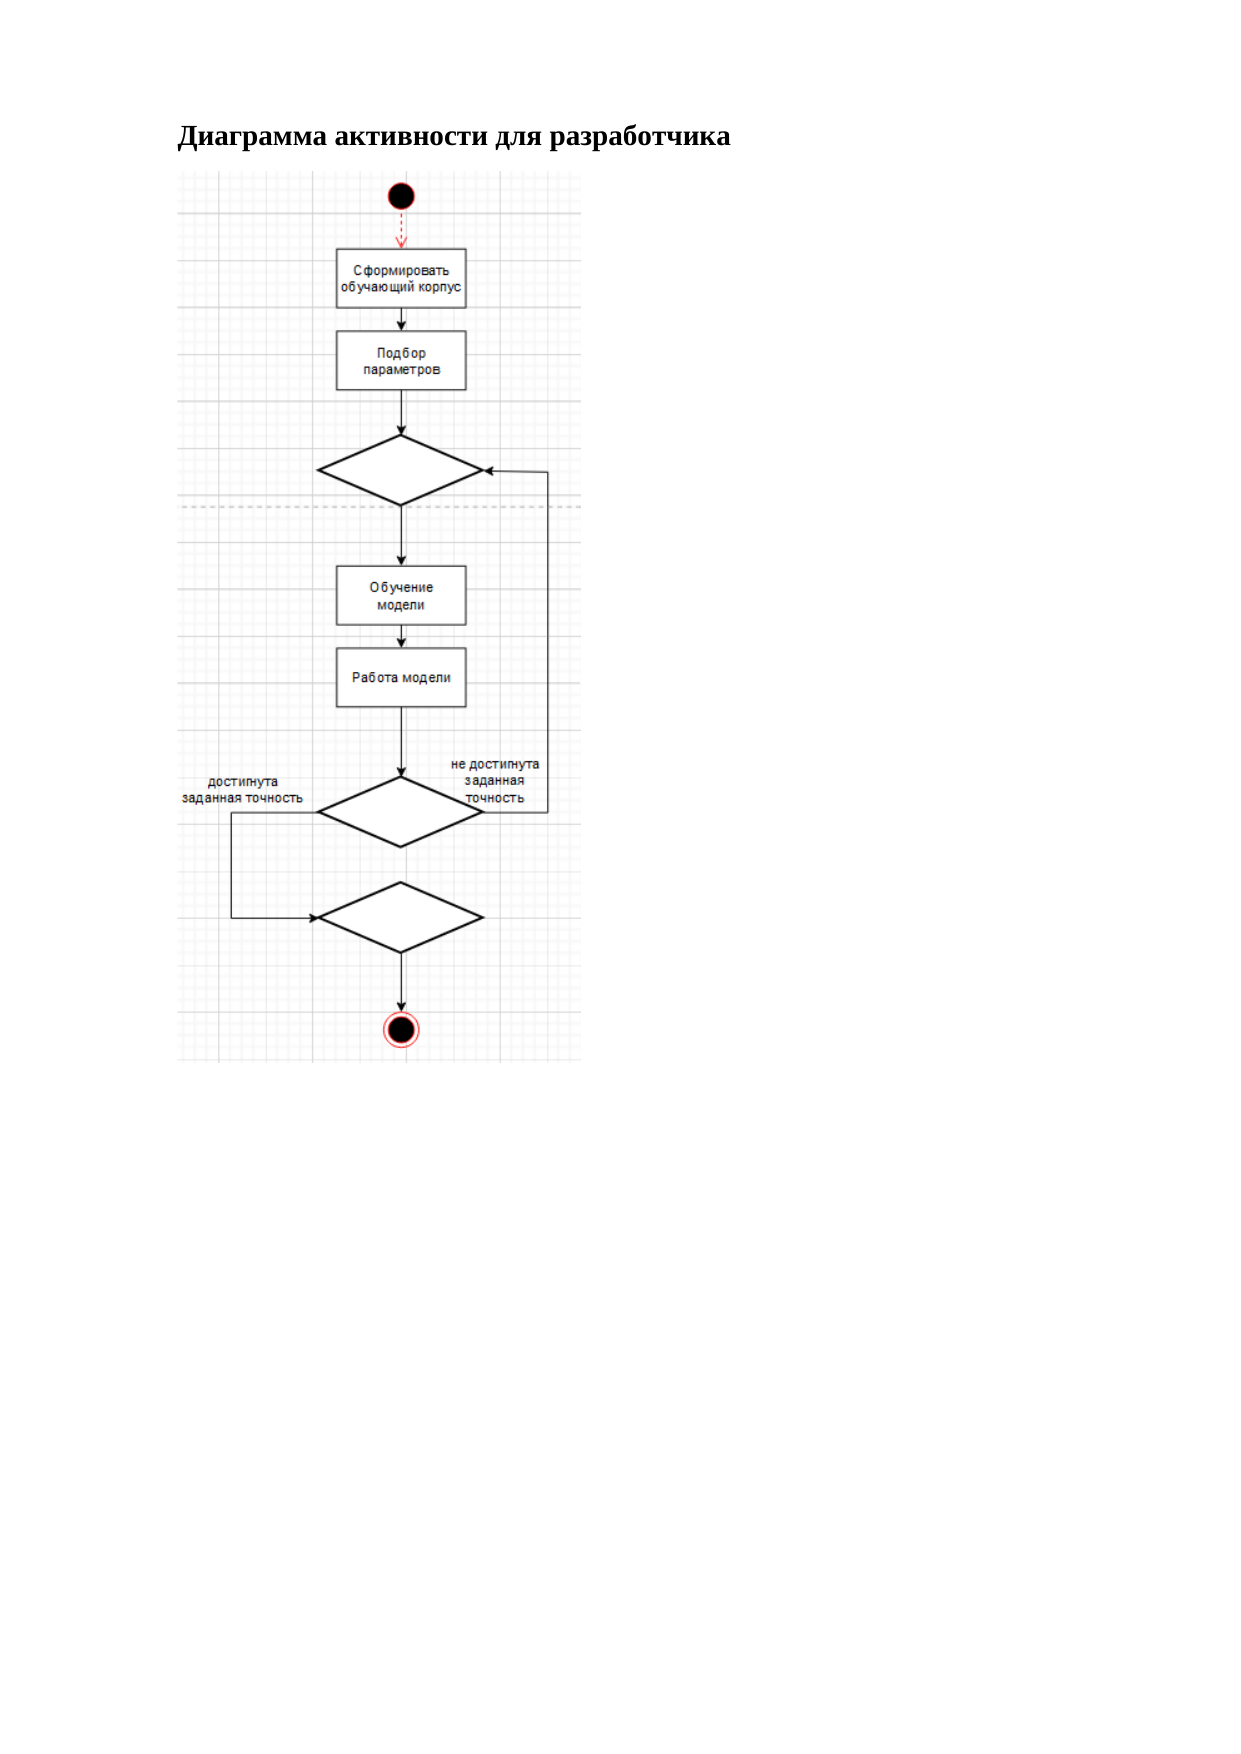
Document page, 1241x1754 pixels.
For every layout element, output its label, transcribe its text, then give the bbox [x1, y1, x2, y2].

picture [177, 171, 581, 1063]
text Диаграмма активности для разработчика [177, 118, 1152, 152]
